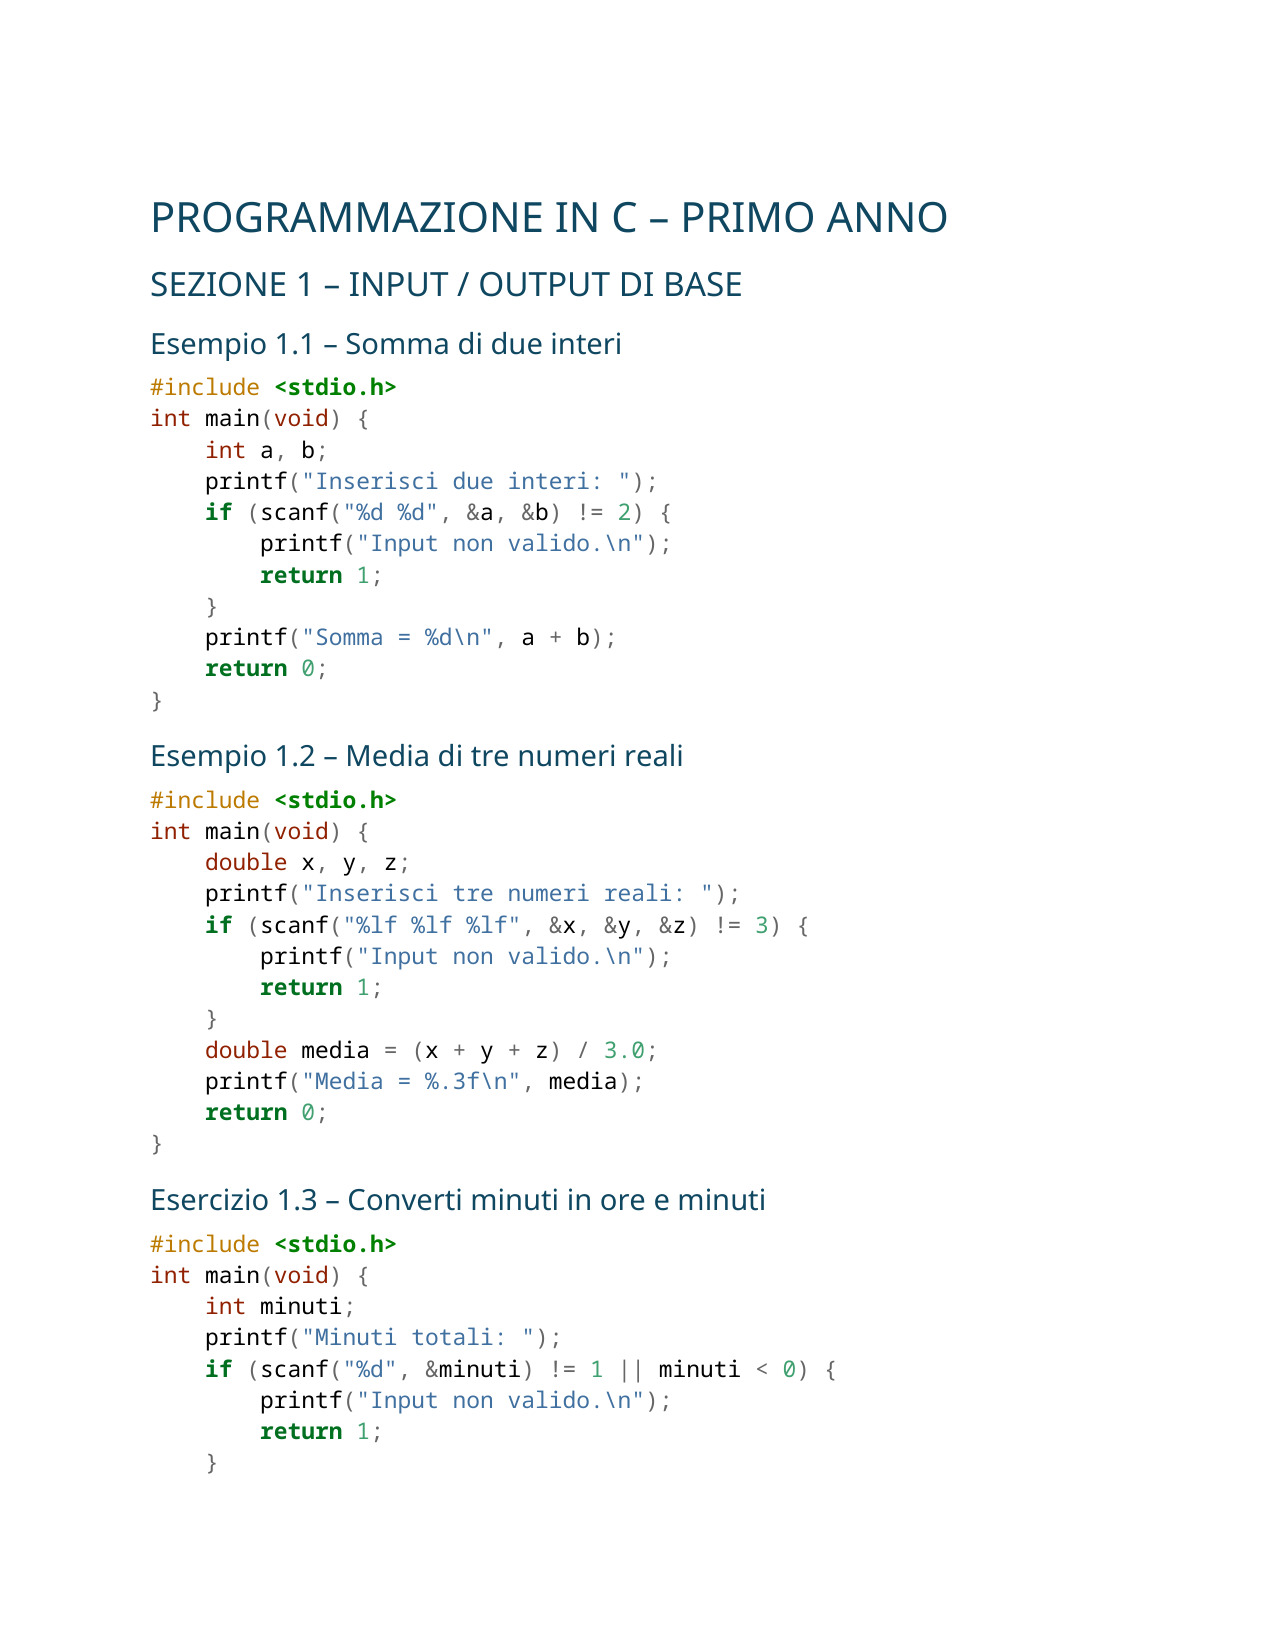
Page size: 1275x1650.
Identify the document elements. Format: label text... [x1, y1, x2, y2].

subtitle PROGRAMMAZIONE IN C – PRIMO ANNO [150, 187, 1125, 244]
subtitle Esempio 1.2 – Media di tre numeri reali [150, 736, 1125, 775]
subtitle SEZIONE 1 – INPUT / OUTPUT DI BASE [150, 261, 1125, 306]
subtitle Esempio 1.1 – Somma di due interi [150, 323, 1125, 363]
text #include <stdio.h> int main(void) { int a, b; printf("Inserisci due interi: "); if (scanf("%d %d", &a, &b) != 2) { printf("Input non valido.\n"); return 1; } printf("Somma = %d\n", a + b); return 0; } [150, 371, 1125, 715]
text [150, 1227, 1125, 1477]
text #include <stdio.h> int main(void) { double x, y, z; printf("Inserisci tre numeri reali: "); if (scanf("%lf %lf %lf", &x, &y, &z) != 3) { printf("Input non valido.\n"); return 1; } double media = (x + y + z) / 3.0; printf("Media = %.3f\n", media); return 0; } [150, 784, 1125, 1159]
subtitle Esercizio 1.3 – Converti minuti in ore e minuti [150, 1179, 1125, 1219]
